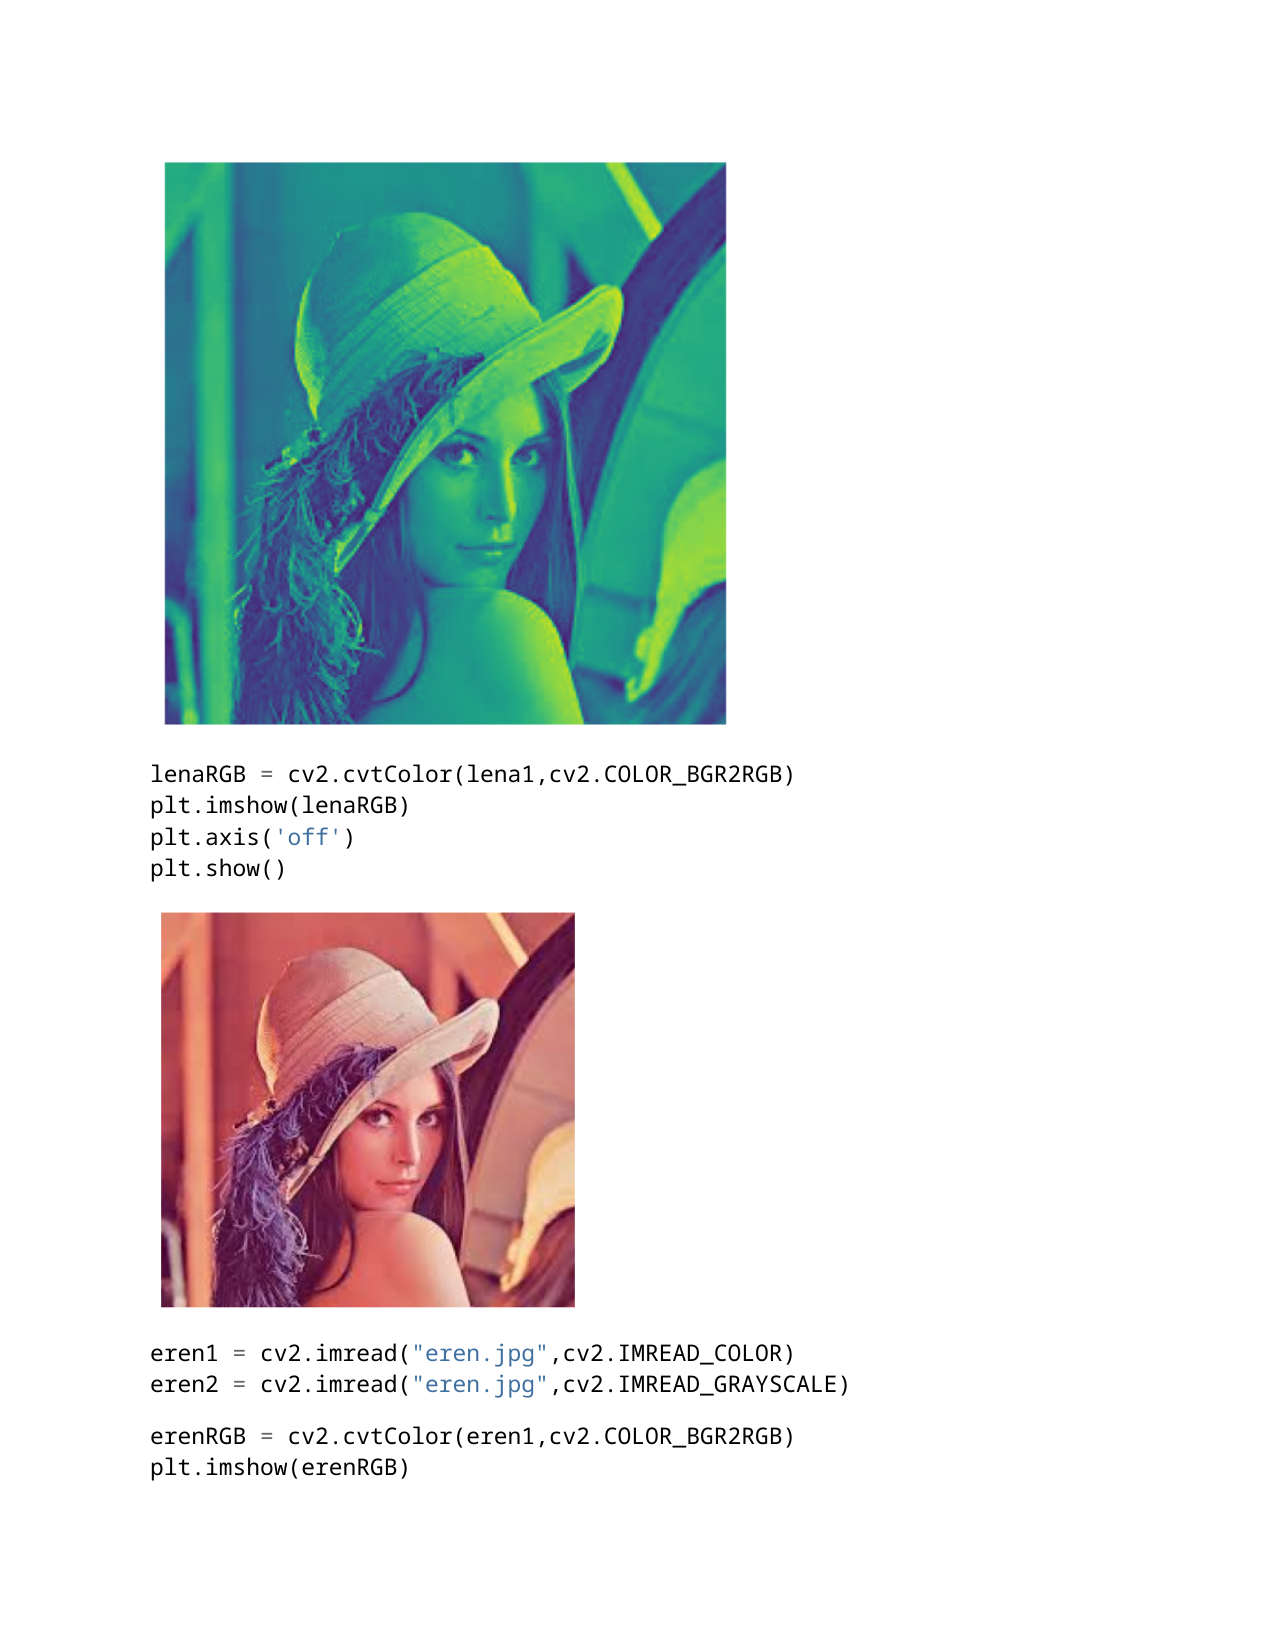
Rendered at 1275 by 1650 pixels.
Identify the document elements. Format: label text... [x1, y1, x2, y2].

text lenaRGB = cv2.cvtColor(lena1,cv2.COLOR_BGR2RGB) plt.imshow(lenaRGB) plt.axis('off') plt.show() [150, 758, 1125, 883]
picture [150, 903, 585, 1318]
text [150, 1420, 1125, 1483]
text eren1 = cv2.imread("eren.jpg",cv2.IMREAD_COLOR) eren2 = cv2.imread("eren.jpg",cv2.IMREAD_GRAYSCALE) [150, 1337, 1125, 1399]
picture [150, 150, 740, 740]
